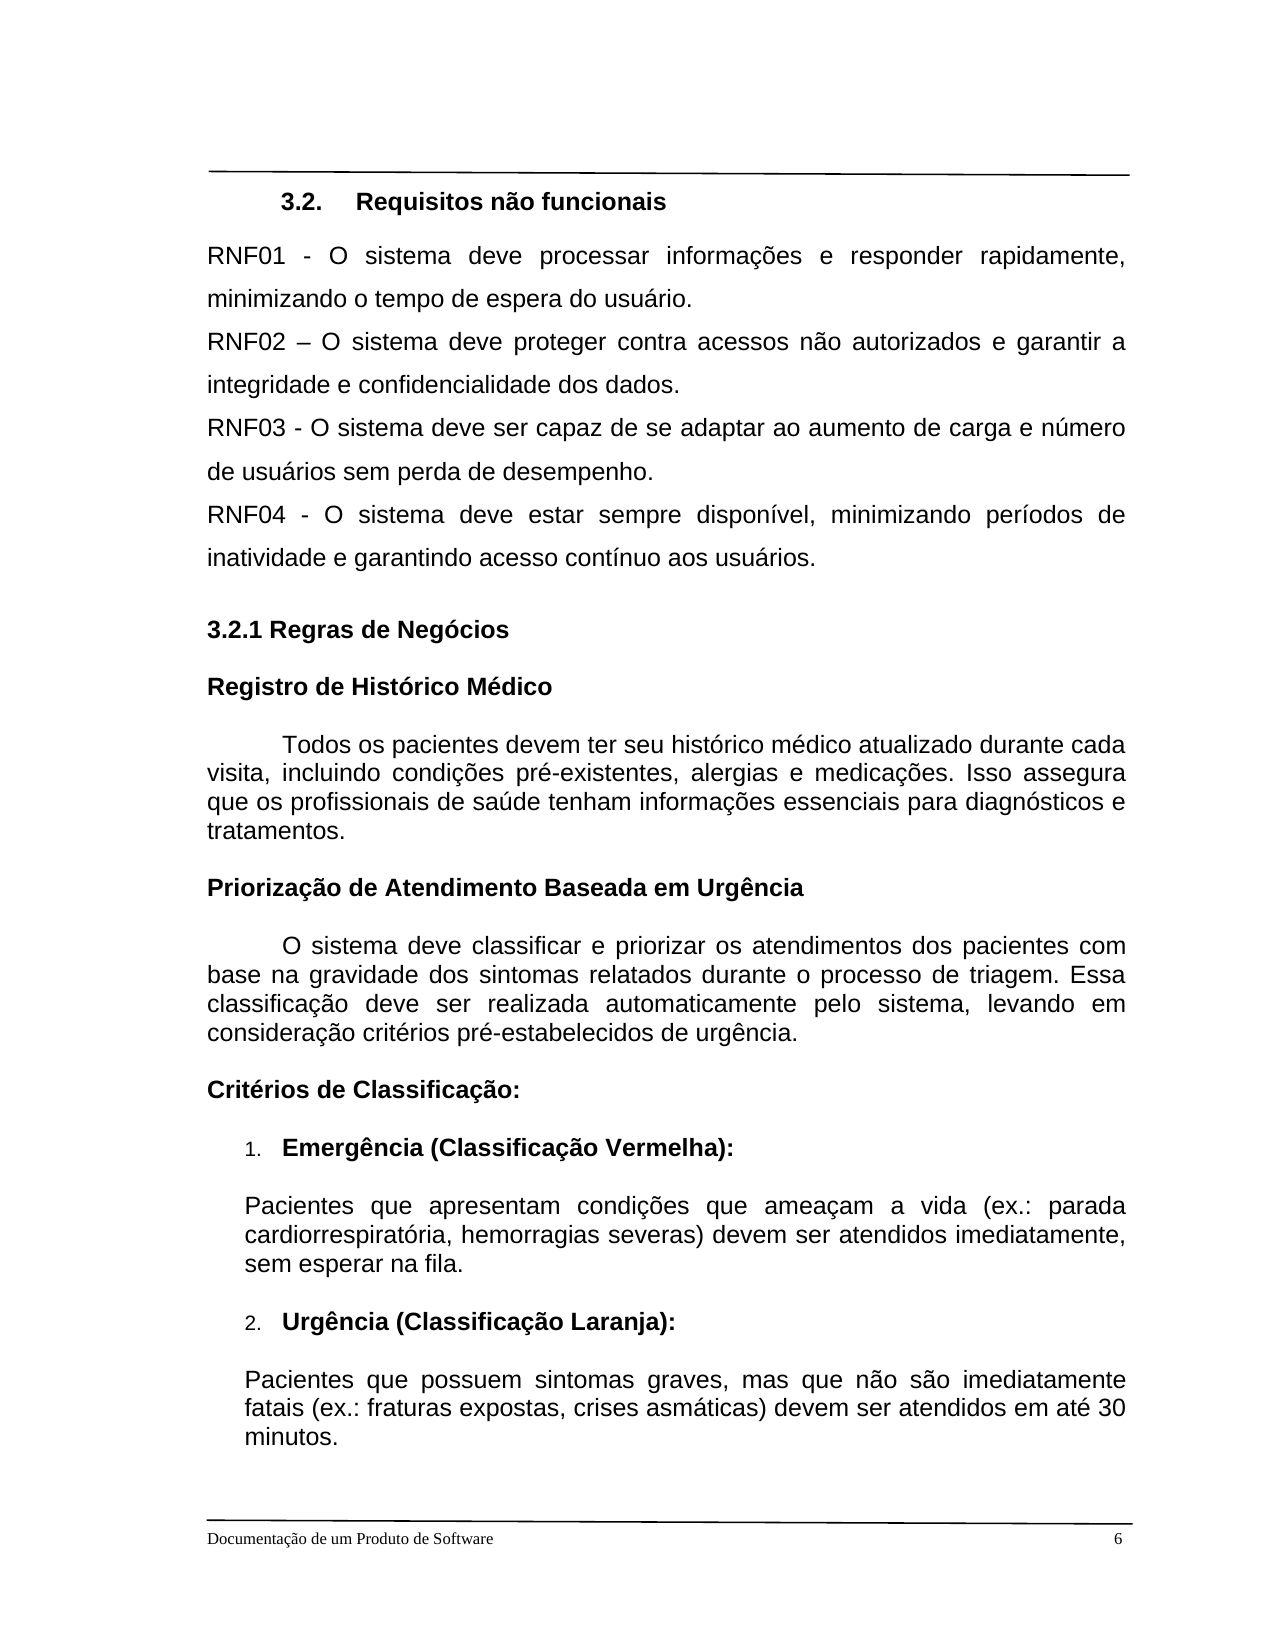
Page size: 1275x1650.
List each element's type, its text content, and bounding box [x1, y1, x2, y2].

text Critérios de Classificação: [207, 1075, 1127, 1104]
text 3.2.1 Regras de Negócios [207, 614, 1127, 643]
text Priorização de Atendimento Baseada em Urgência [207, 873, 1127, 902]
text Registro de Histórico Médico [207, 672, 1127, 701]
text RNF01 - O sistema deve processar informações e responder rapidamente, minimizando o tempo de espera do usuário. [207, 241, 1127, 313]
text Pacientes que apresentam condições que ameaçam a vida (ex.: parada cardiorrespiratória, hemorragias severas) devem ser atendidos imediatamente, sem esperar na fila. [244, 1191, 1127, 1277]
list Urgência (Classificação Laranja): [244, 1307, 1127, 1335]
text Pacientes que possuem sintomas graves, mas que não são imediatamente fatais (ex.: fraturas expostas, crises asmáticas) devem ser atendidos em até 30 minutos. [244, 1364, 1127, 1451]
list Emergência (Classificação Vermelha): [244, 1133, 1127, 1162]
text RNF02 – O sistema deve proteger contra acessos não autorizados e garantir a integridade e confidencialidade dos dados. [207, 327, 1127, 399]
text Todos os pacientes devem ter seu histórico médico atualizado durante cada visita, incluindo condições pré-existentes, alergias e medicações. Isso assegura que os profissionais de saúde tenham informações essenciais para diagnósticos e tratamentos. [207, 729, 1127, 844]
text RNF03 - O sistema deve ser capaz de se adaptar ao aumento de carga e número de usuários sem perda de desempenho. [207, 413, 1127, 485]
text O sistema deve classificar e priorizar os atendimentos dos pacientes com base na gravidade dos sintomas relatados durante o processo de triagem. Essa classificação deve ser realizada automaticamente pelo sistema, levando em consideração critérios pré-estabelecidos de urgência. [207, 931, 1127, 1046]
subtitle Requisitos não funcionais [281, 177, 1127, 216]
text RNF04 - O sistema deve estar sempre disponível, minimizando períodos de inatividade e garantindo acesso contínuo aos usuários. [207, 499, 1127, 571]
